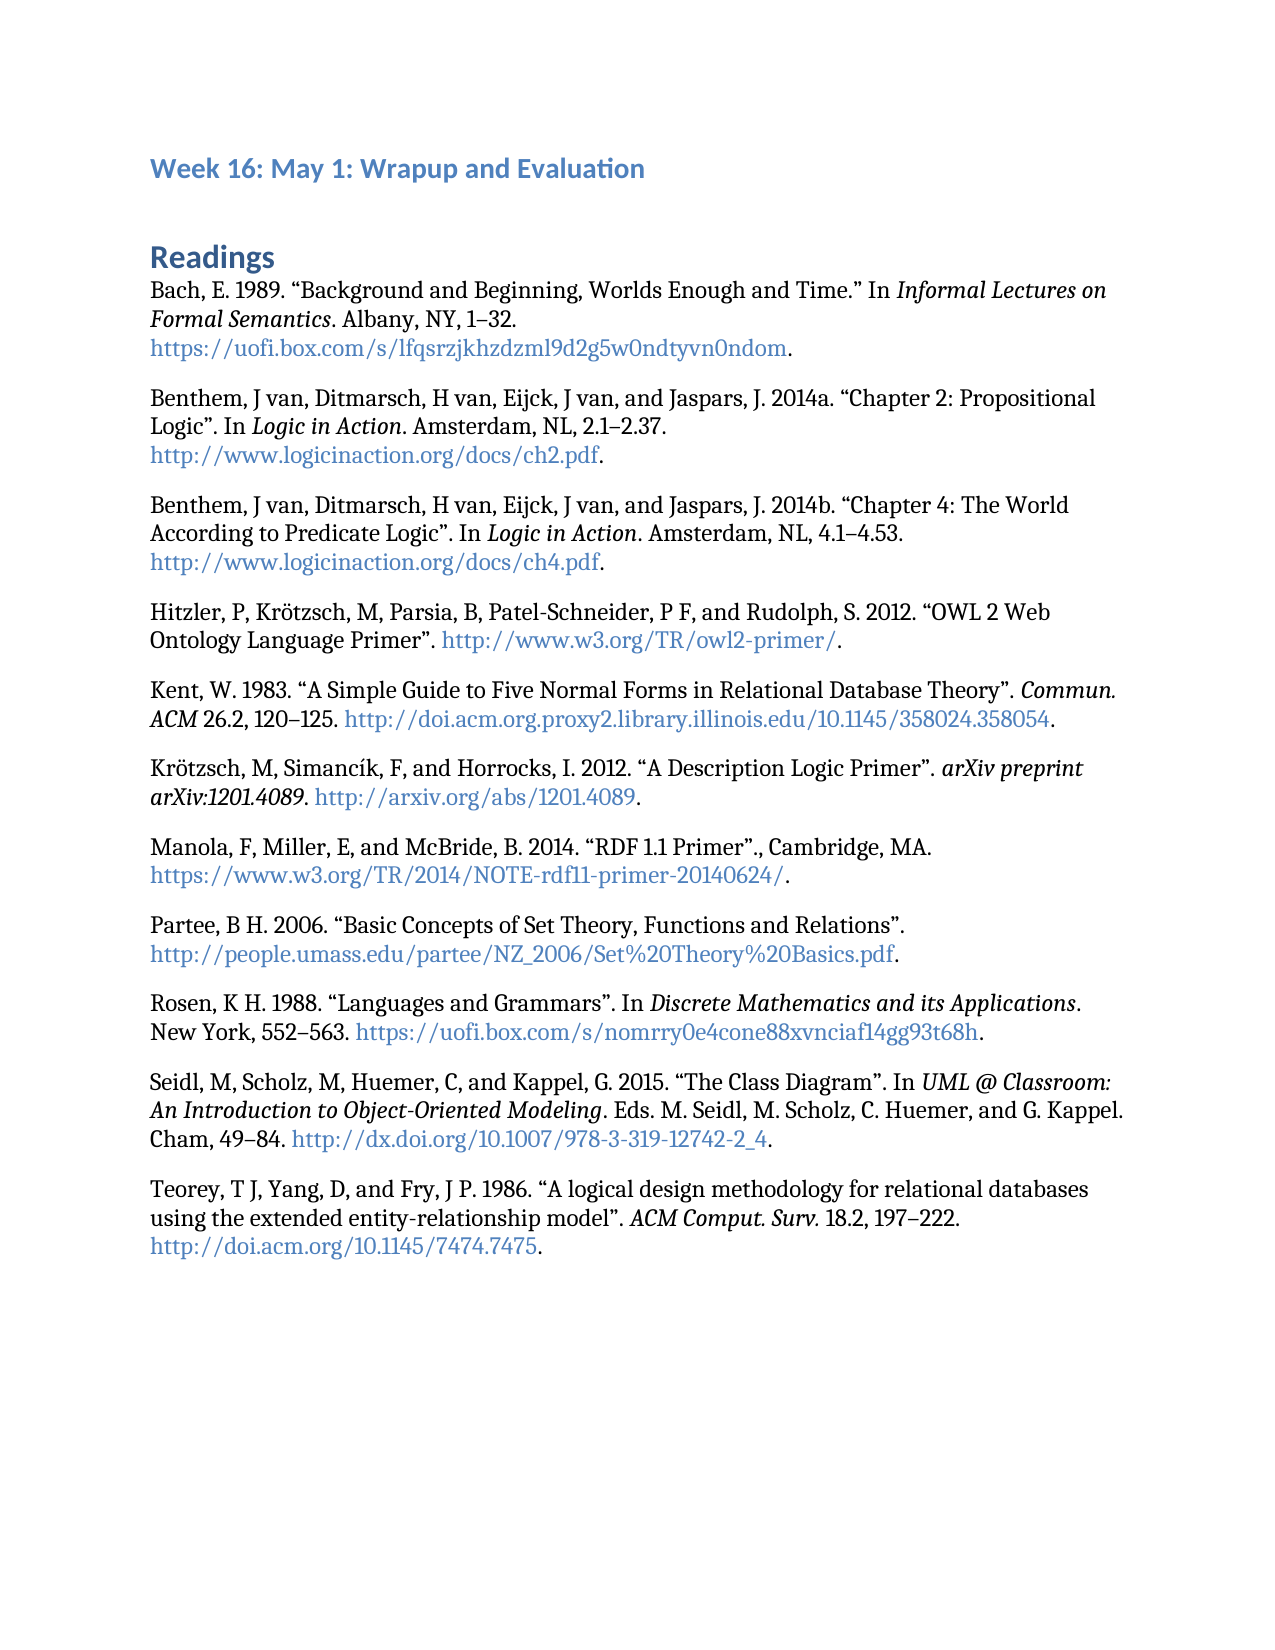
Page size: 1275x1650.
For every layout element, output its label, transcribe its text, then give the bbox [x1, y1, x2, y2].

subtitle Readings [150, 236, 1125, 276]
text Benthem, J van, Ditmarsch, H van, Eijck, J van, and Jaspars, J. 2014b. “Chapter 4: The World According to Predicate Logic”. In Logic in Action. Amsterdam, NL, 4.1–4.53. http://www.logicinaction.org/docs/ch4.pdf. [150, 491, 1125, 577]
text Partee, B H. 2006. “Basic Concepts of Set Theory, Functions and Relations”. http://people.umass.edu/partee/NZ_2006/Set%20Theory%20Basics.pdf. [150, 911, 1125, 968]
subtitle Week 16: May 1: Wrapup and Evaluation [150, 150, 1125, 186]
text Benthem, J van, Ditmarsch, H van, Eijck, J van, and Jaspars, J. 2014a. “Chapter 2: Propositional Logic”. In Logic in Action. Amsterdam, NL, 2.1–2.37. http://www.logicinaction.org/docs/ch2.pdf. [150, 383, 1125, 470]
text Teorey, T J, Yang, D, and Fry, J P. 1986. “A logical design methodology for relational databases using the extended entity-relationship model”. ACM Comput. Surv. 18.2, 197–222. http://doi.acm.org/10.1145/7474.7475. [150, 1175, 1125, 1261]
text Kent, W. 1983. “A Simple Guide to Five Normal Forms in Relational Database Theory”. Commun. ACM 26.2, 120–125. http://doi.acm.org.proxy2.library.illinois.edu/10.1145/358024.358054. [150, 676, 1125, 733]
text Hitzler, P, Krötzsch, M, Parsia, B, Patel-Schneider, P F, and Rudolph, S. 2012. “OWL 2 Web Ontology Language Primer”. http://www.w3.org/TR/owl2-primer/. [150, 598, 1125, 655]
text Rosen, K H. 1988. “Languages and Grammars”. In Discrete Mathematics and its Applications. New York, 552–563. https://uofi.box.com/s/nomrry0e4cone88xvnciaf14gg93t68h. [150, 989, 1125, 1047]
text Krötzsch, M, Simancík, F, and Horrocks, I. 2012. “A Description Logic Primer”. arXiv preprint arXiv:1201.4089. http://arxiv.org/abs/1201.4089. [150, 754, 1125, 812]
text Seidl, M, Scholz, M, Huemer, C, and Kappel, G. 2015. “The Class Diagram”. In UML @ Classroom: An Introduction to Object-Oriented Modeling. Eds. M. Seidl, M. Scholz, C. Huemer, and G. Kappel. Cham, 49–84. http://dx.doi.org/10.1007/978-3-319-12742-2_4. [150, 1068, 1125, 1154]
text Manola, F, Miller, E, and McBride, B. 2014. “RDF 1.1 Primer”., Cambridge, MA. https://www.w3.org/TR/2014/NOTE-rdf11-primer-20140624/. [150, 833, 1125, 890]
